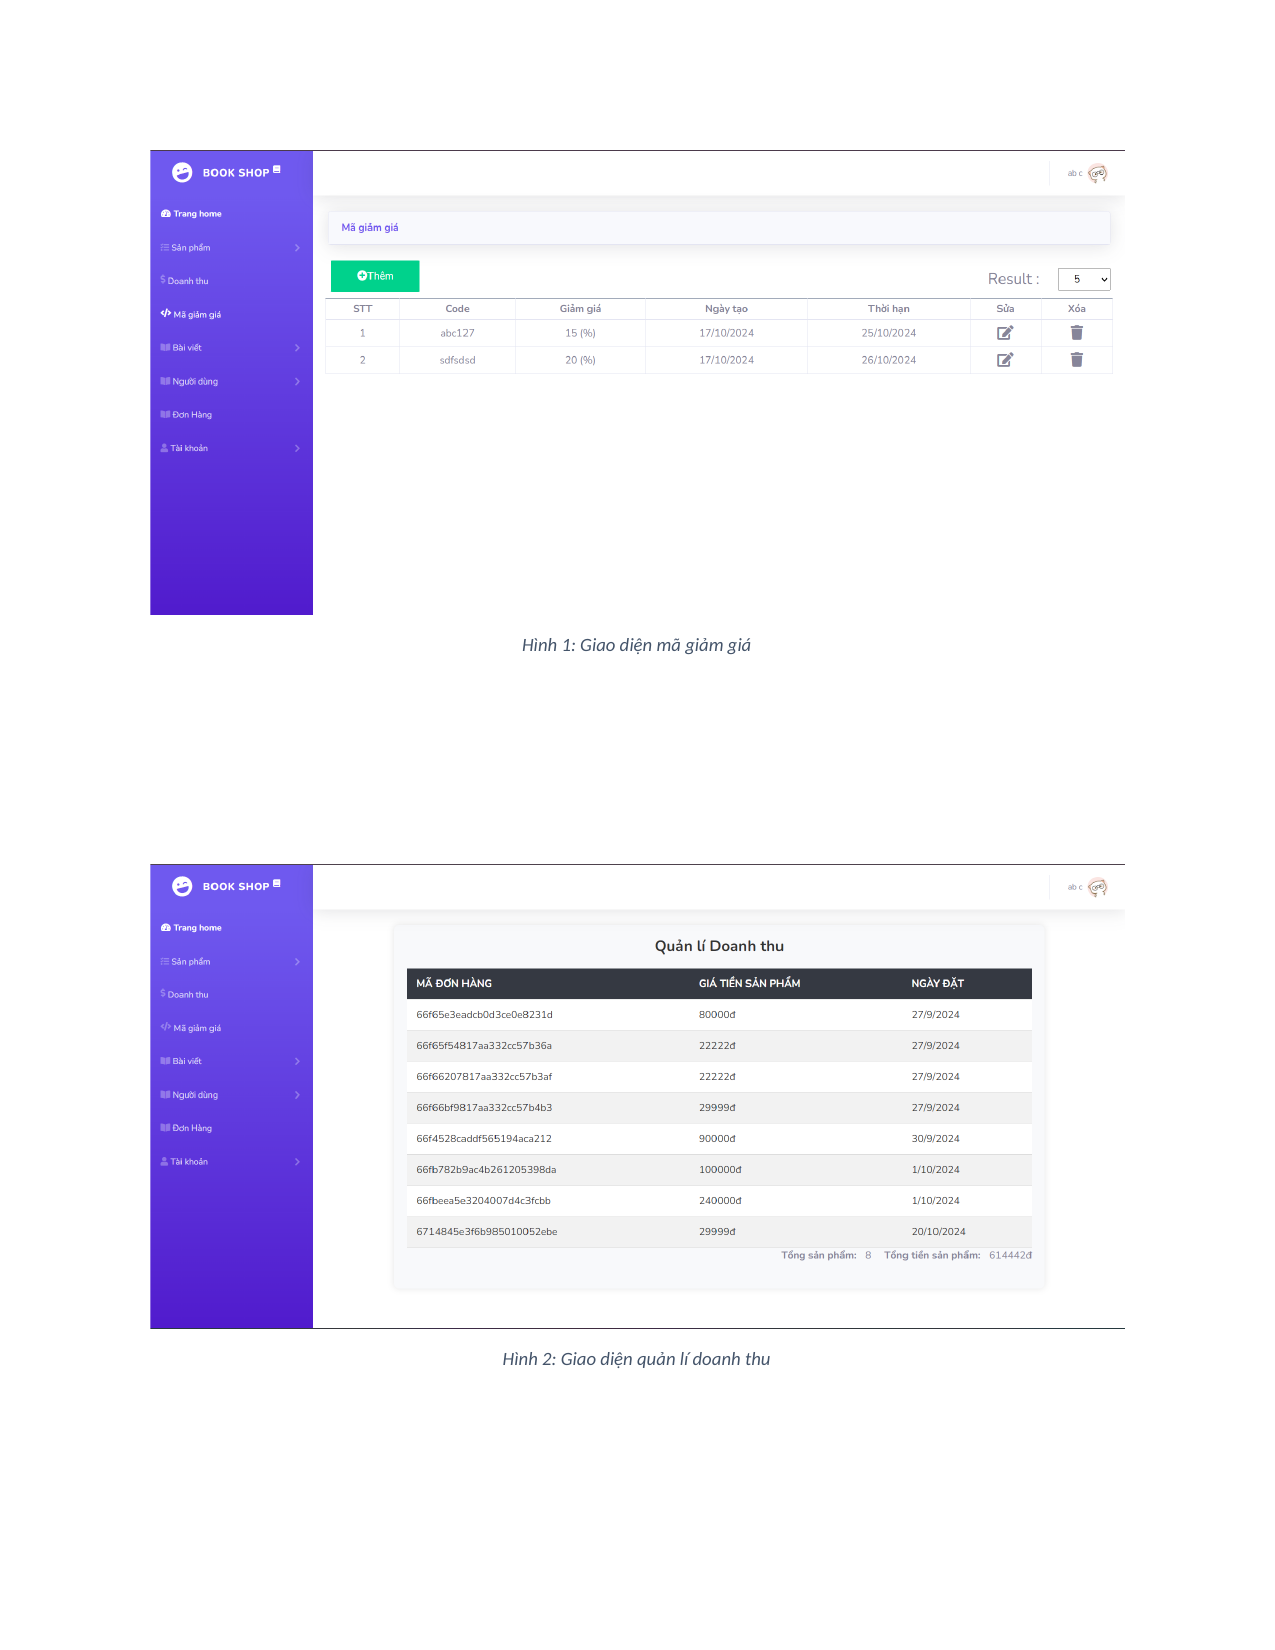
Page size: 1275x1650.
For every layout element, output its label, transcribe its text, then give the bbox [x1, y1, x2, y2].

picture [150, 150, 1125, 615]
text Hình 1: Giao diện mã giảm giá [150, 633, 1125, 656]
text Hình 2: Giao diện quản lí doanh thu [150, 1347, 1125, 1370]
picture [150, 864, 1125, 1329]
